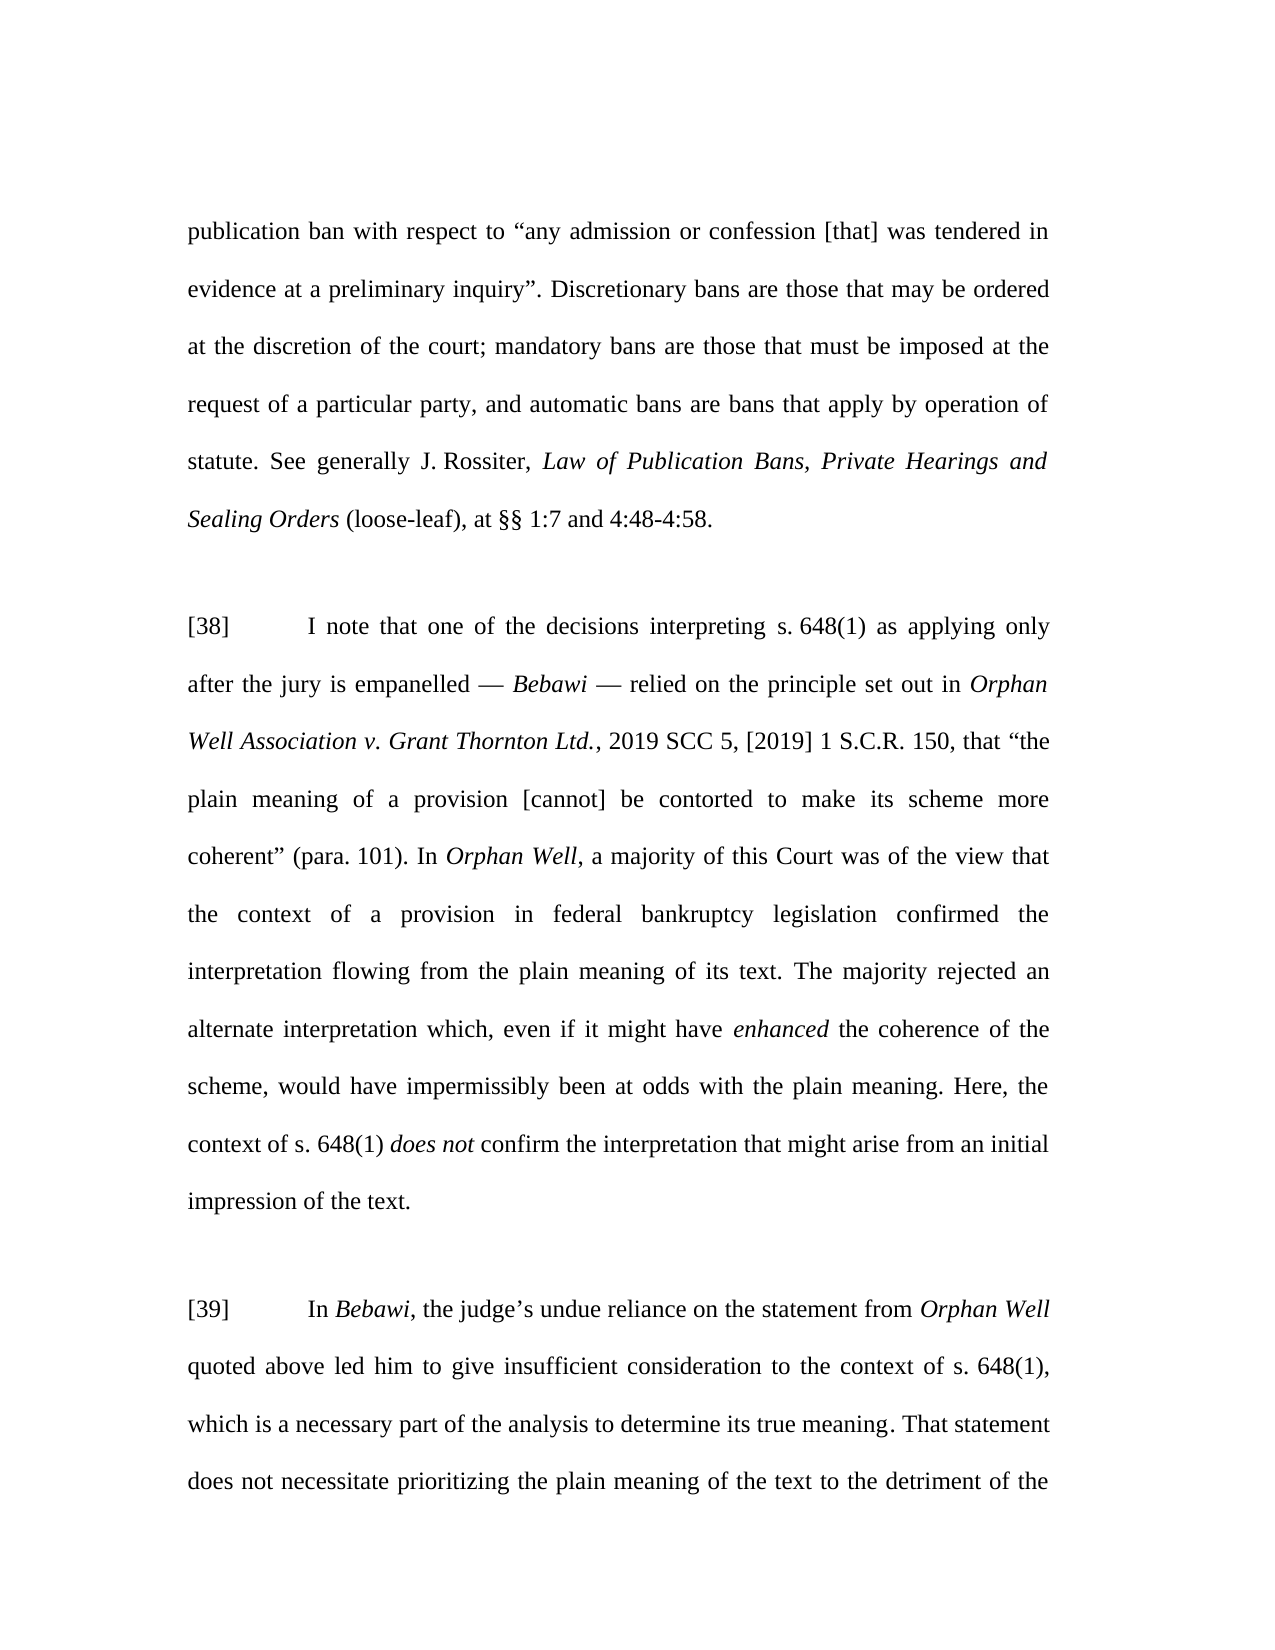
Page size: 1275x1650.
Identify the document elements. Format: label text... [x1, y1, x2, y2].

text I note that one of the decisions interpreting s. 648(1) as applying only after the jury is empanelled — Bebawi — relied on the principle set out in Orphan Well Association v. Grant Thornton Ltd., 2019 SCC 5, [2019] 1 S.C.R. 150, that “the plain meaning of a provision [cannot] be contorted to make its scheme more coherent” (para. 101). In Orphan Well, a majority of this Court was of the view that the context of a provision in federal bankruptcy legislation confirmed the interpretation flowing from the plain meaning of its text. The majority rejected an alternate interpretation which, even if it might have enhanced the coherence of the scheme, would have impermissibly been at odds with the plain meaning. Here, the context of s. 648(1) does not confirm the interpretation that might arise from an initial impression of the text. [187, 611, 1050, 1215]
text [187, 1294, 1050, 1495]
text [187, 216, 1050, 533]
